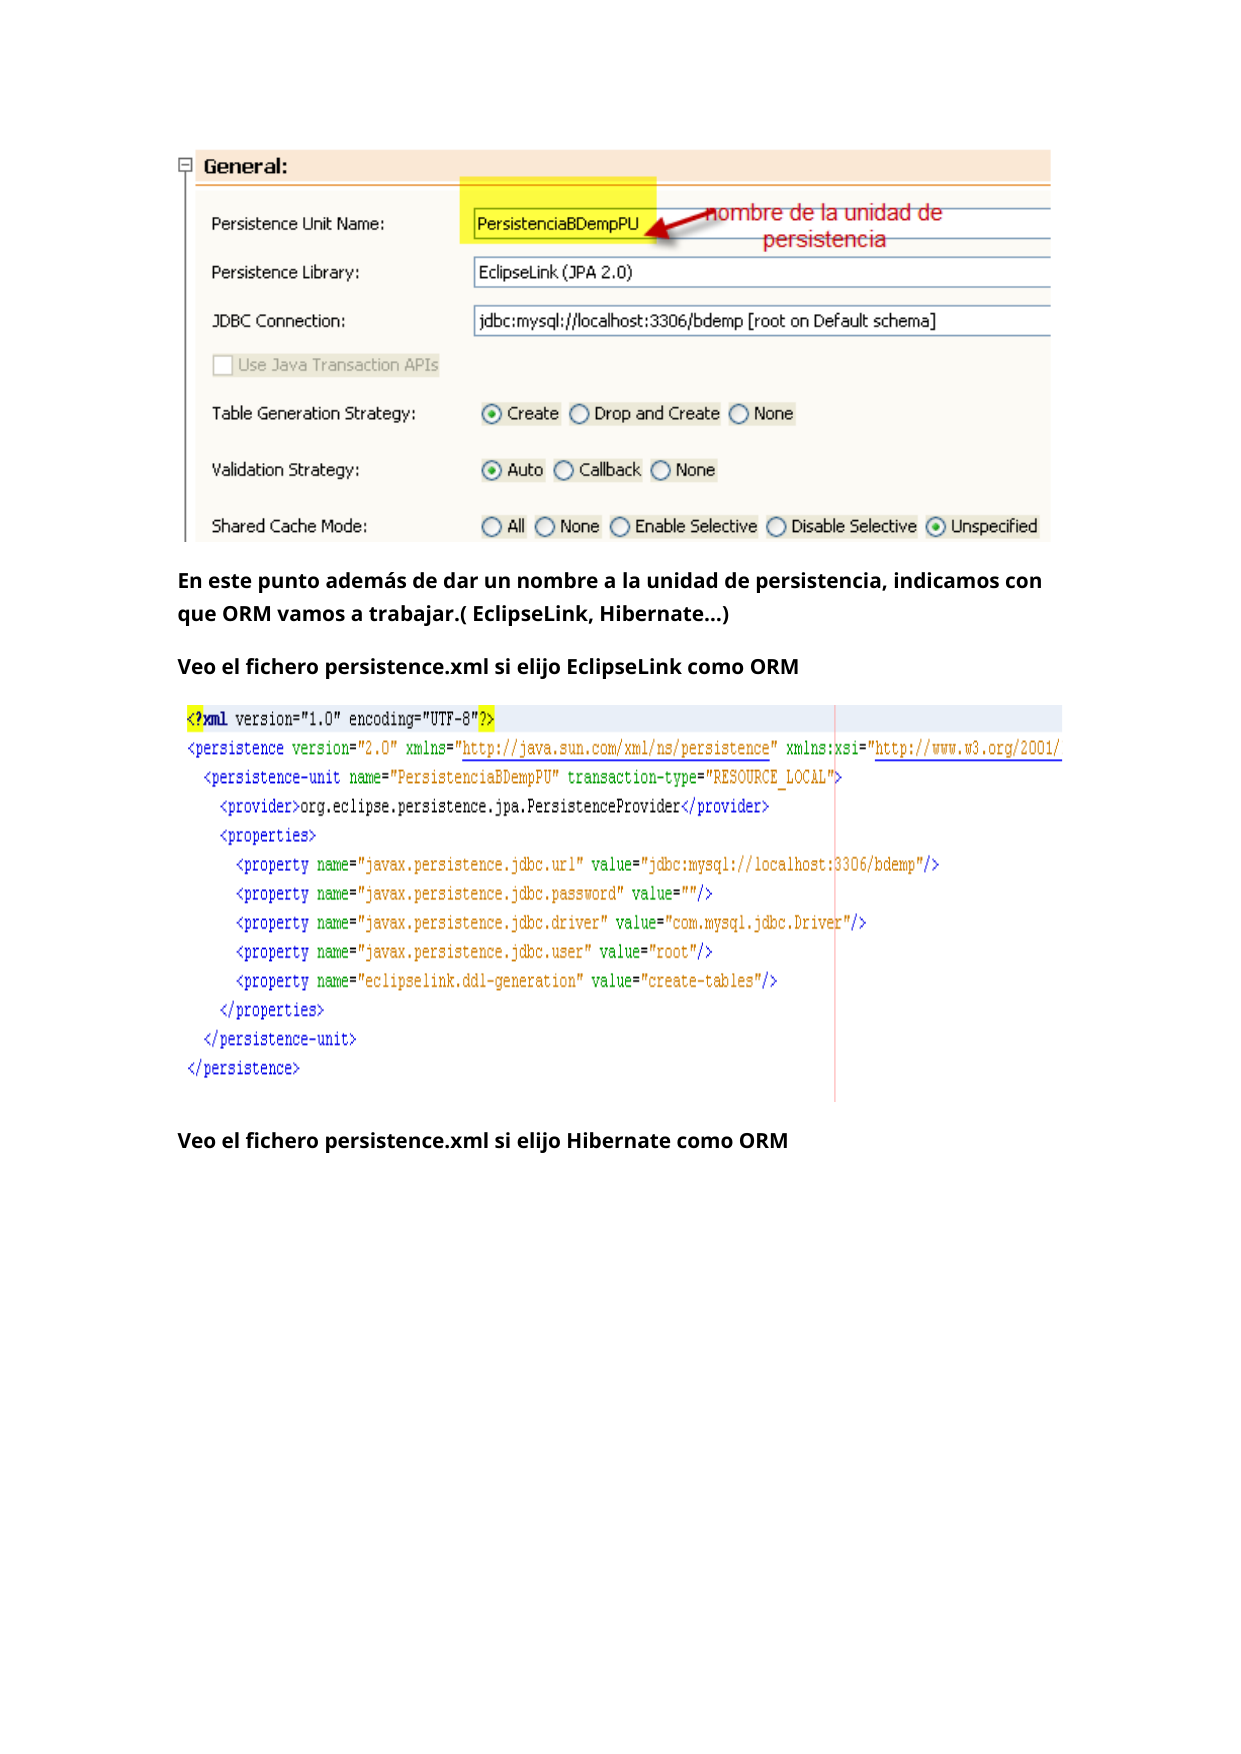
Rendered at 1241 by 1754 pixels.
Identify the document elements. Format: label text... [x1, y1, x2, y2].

picture [177, 147, 1051, 542]
text Veo el fichero persistence.xml si elijo EclipseLink como ORM [177, 652, 1063, 681]
text Veo el fichero persistence.xml si elijo Hibernate como ORM [177, 1126, 1063, 1154]
text En este punto además de dar un nombre a la unidad de persistencia, indicamos con que ORM vamos a trabajar.( EclipseLink, Hibernate…) [177, 566, 1063, 627]
picture [177, 705, 1063, 1102]
